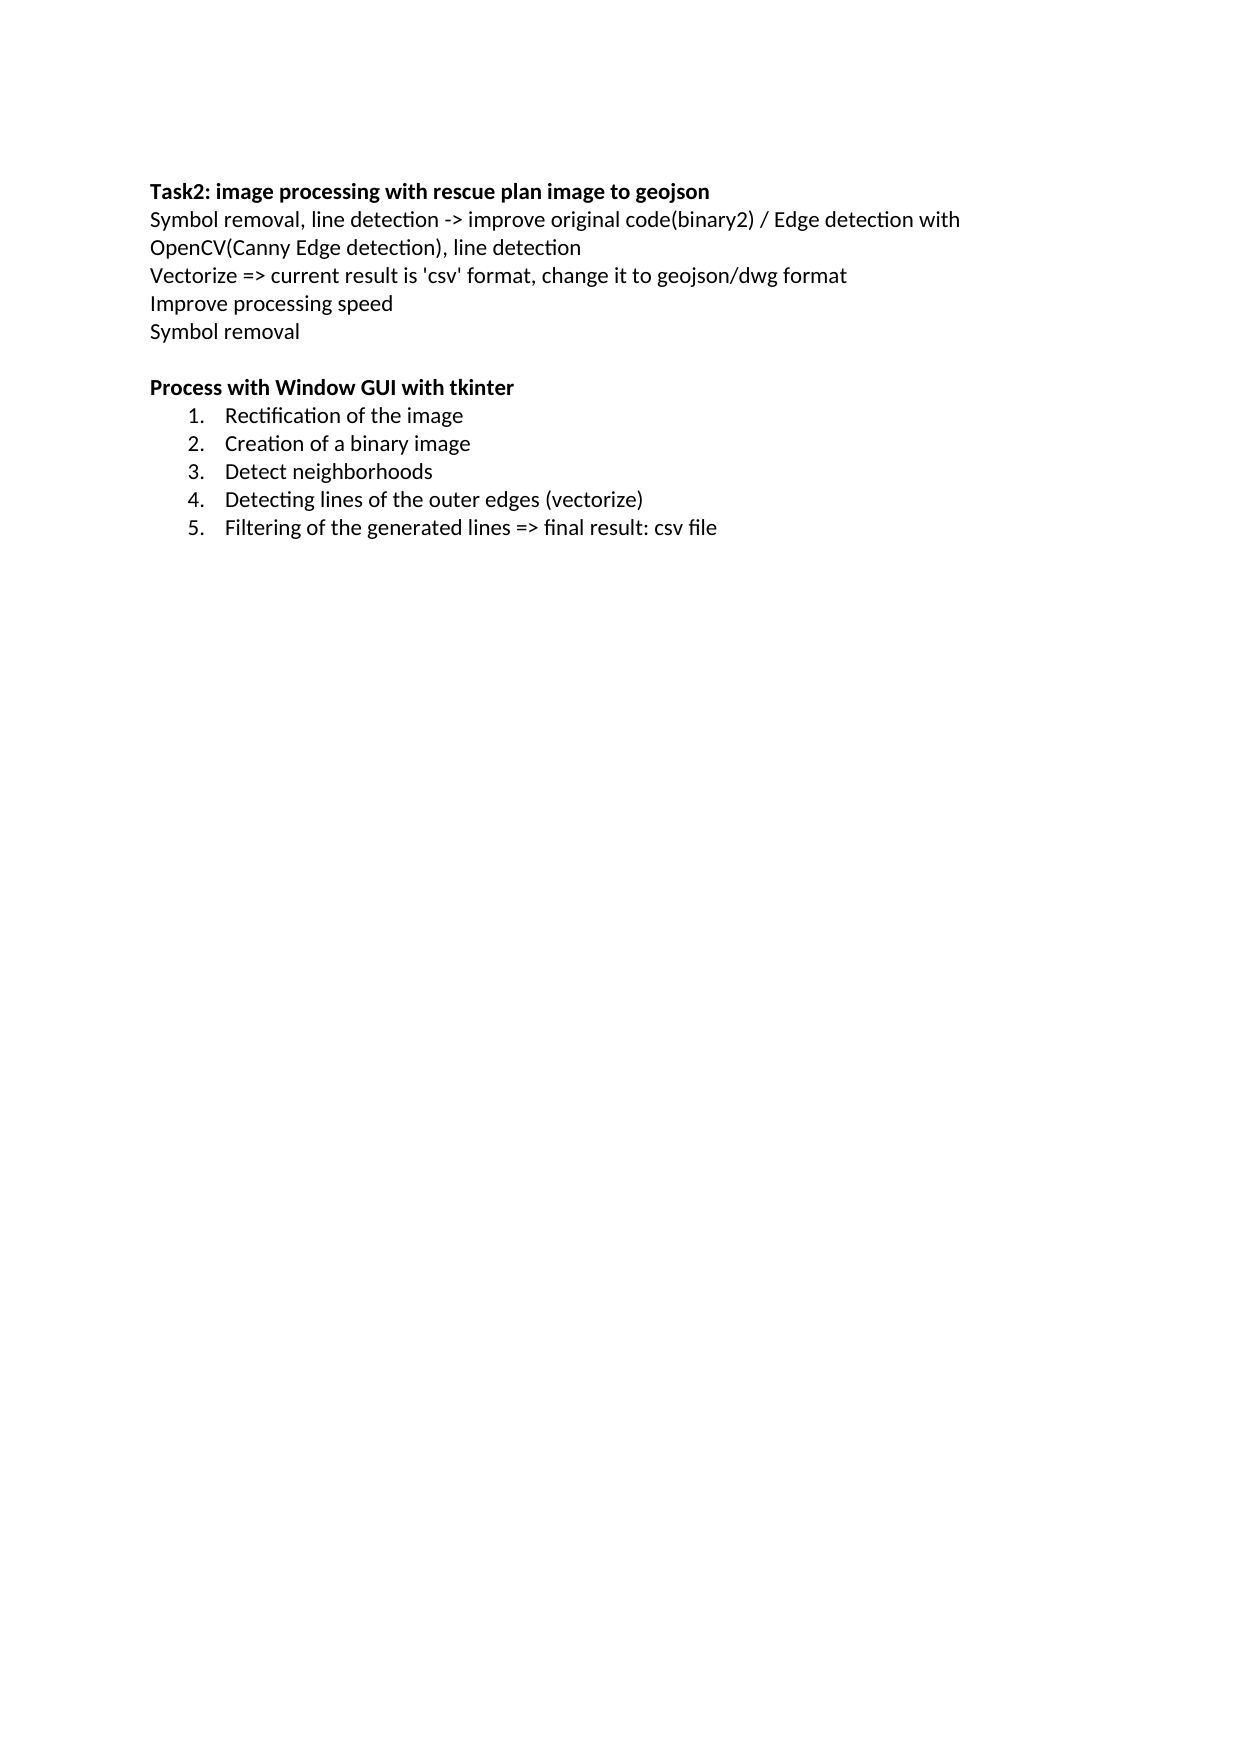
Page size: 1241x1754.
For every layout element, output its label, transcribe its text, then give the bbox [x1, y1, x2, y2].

list Detecting lines of the outer edges (vectorize) [187, 485, 1090, 513]
list Detect neighborhoods [187, 457, 1090, 485]
text Process with Window GUI with tkinter [150, 373, 1090, 401]
list Filtering of the generated lines => final result: csv file [187, 513, 1090, 541]
text Improve processing speed [150, 289, 1090, 317]
text Symbol removal, line detection -> improve original code(binary2) / Edge detection with OpenCV(Canny Edge detection), line detection [150, 205, 1090, 261]
list Creation of a binary image [187, 429, 1090, 457]
list Rectification of the image [187, 401, 1090, 429]
text Vectorize => current result is 'csv' format, change it to geojson/dwg format [150, 261, 1090, 289]
text Symbol removal [150, 317, 1090, 345]
text Task2: image processing with rescue plan image to geojson [150, 177, 1090, 205]
